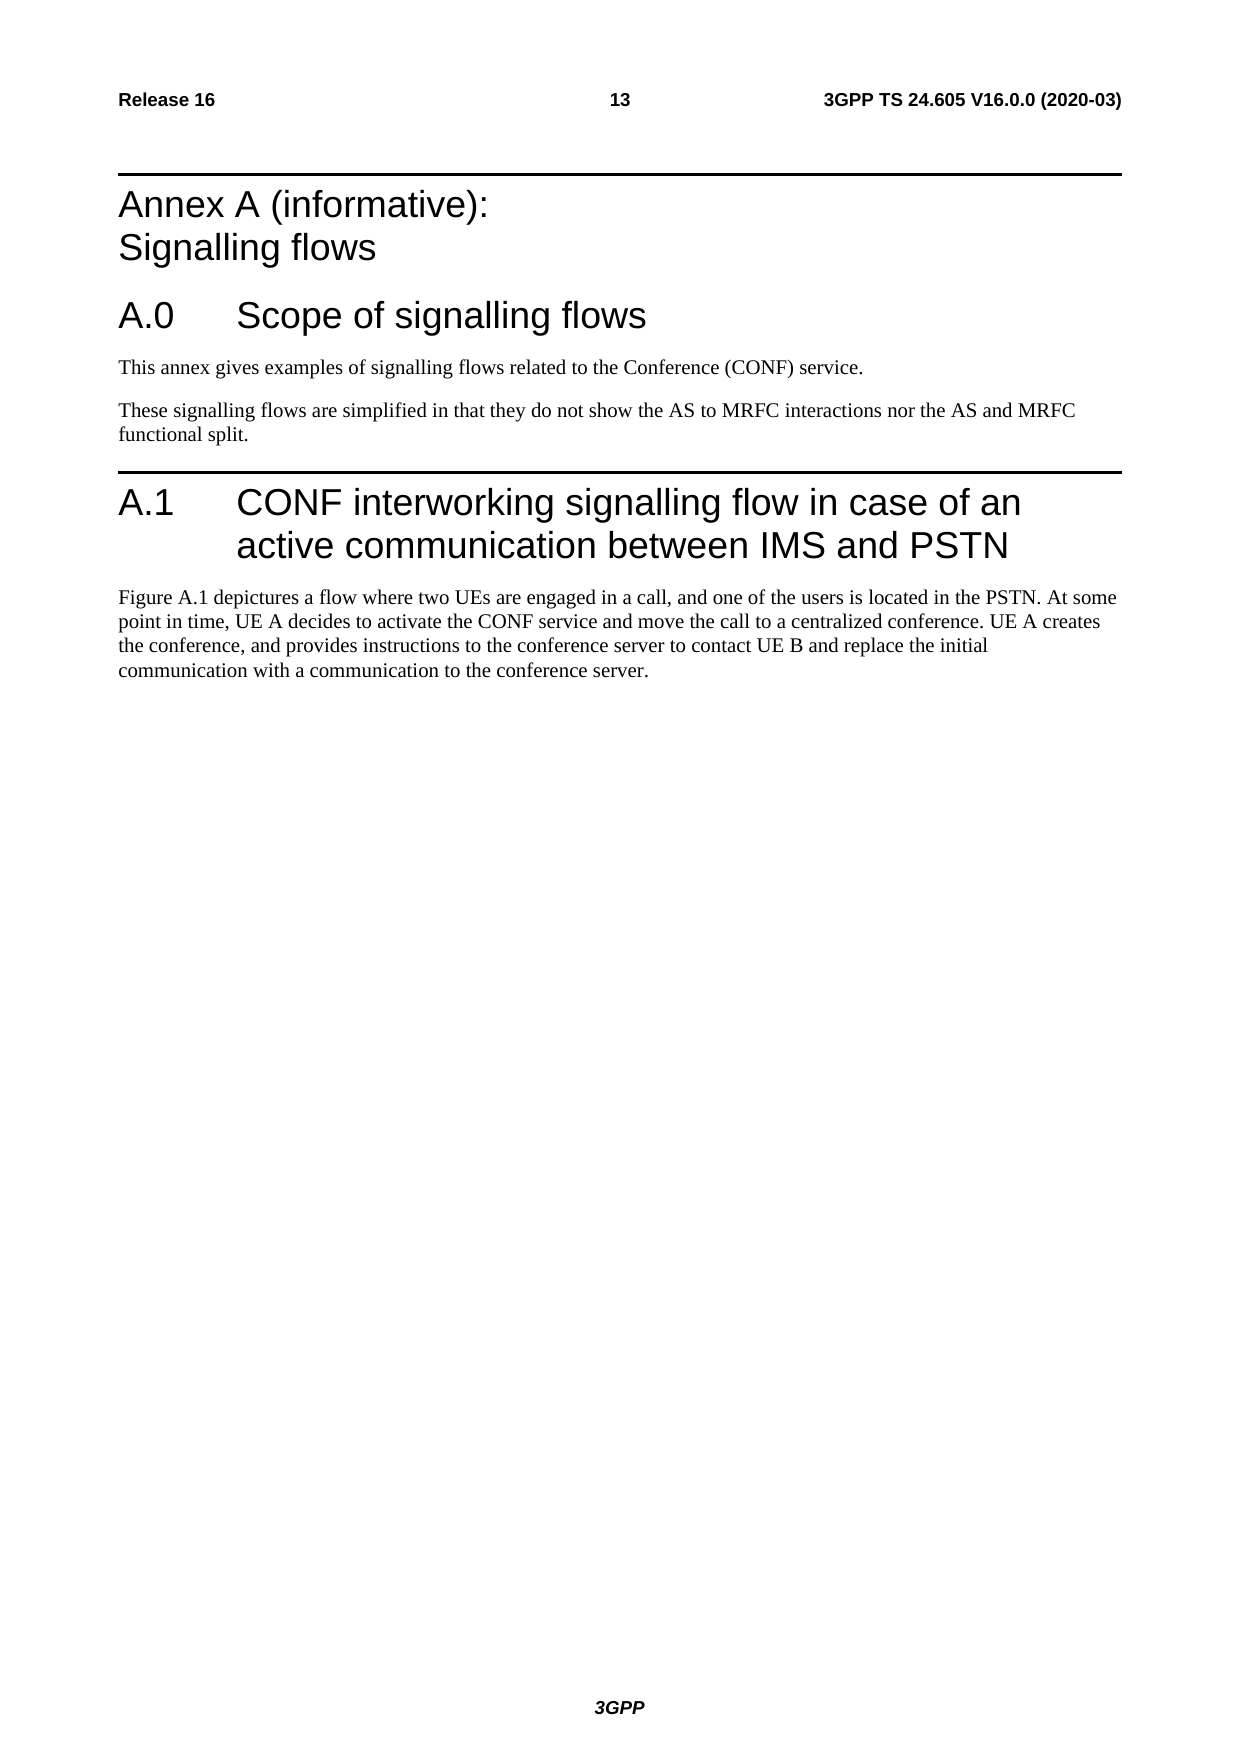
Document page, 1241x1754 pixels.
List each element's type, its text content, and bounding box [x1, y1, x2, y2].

subtitle A.0 Scope of signalling flows [118, 284, 1122, 336]
text Figure A.1 depictures a flow where two UEs are engaged in a call, and one of the users is located in the PSTN. At some point in time, UE A decides to activate the CONF service and move the call to a centralized conference. UE A creates the conference, and provides instructions to the conference server to contact UE B and replace the initial communication with a communication to the conference server. [118, 585, 1122, 682]
subtitle A.1 CONF interworking signalling flow in case of an active communication between IMS and PSTN [118, 474, 1122, 567]
text This annex gives examples of signalling flows related to the Conference (CONF) service. [118, 355, 1122, 379]
subtitle Annex A (informative): Signalling flows [118, 176, 1122, 268]
text These signalling flows are simplified in that they do not show the AS to MRFC interactions nor the AS and MRFC functional split. [118, 398, 1122, 446]
